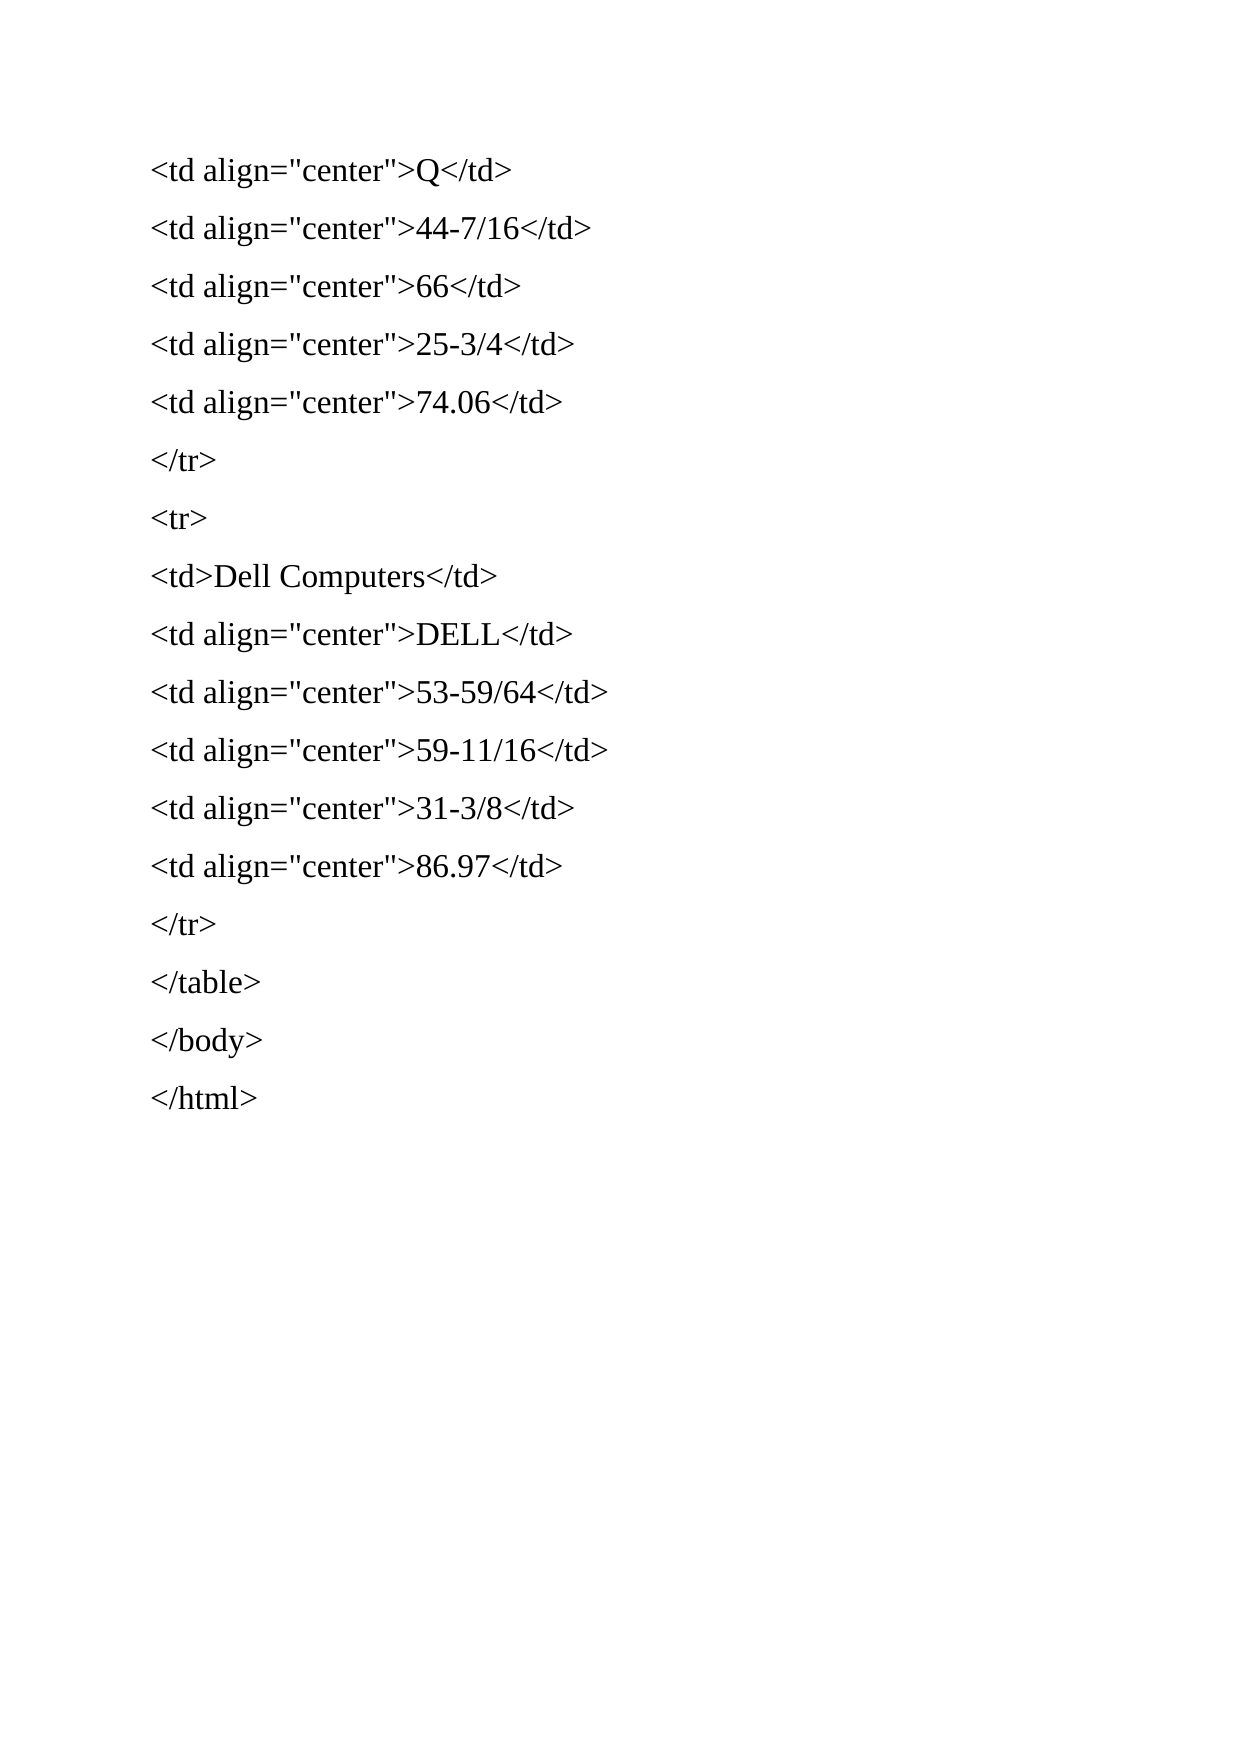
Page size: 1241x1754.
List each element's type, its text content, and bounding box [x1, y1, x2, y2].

text </html> [150, 1078, 1090, 1117]
text <tr> [150, 498, 1090, 536]
text <td align="center">DELL</td> [150, 614, 1090, 652]
text <td align="center">44-7/16</td> [150, 208, 1090, 246]
text </body> [150, 1020, 1090, 1059]
text </tr> [150, 440, 1090, 478]
text <td align="center">86.97</td> [150, 846, 1090, 884]
text <td align="center">66</td> [150, 266, 1090, 304]
text <td>Dell Computers</td> [150, 556, 1090, 594]
text <td align="center">Q</td> [150, 150, 1090, 188]
text <td align="center">31-3/8</td> [150, 788, 1090, 827]
text <td align="center">53-59/64</td> [150, 672, 1090, 711]
text </tr> [150, 904, 1090, 943]
text <td align="center">74.06</td> [150, 382, 1090, 420]
text <td align="center">59-11/16</td> [150, 730, 1090, 768]
text </table> [150, 962, 1090, 1001]
text <td align="center">25-3/4</td> [150, 324, 1090, 362]
